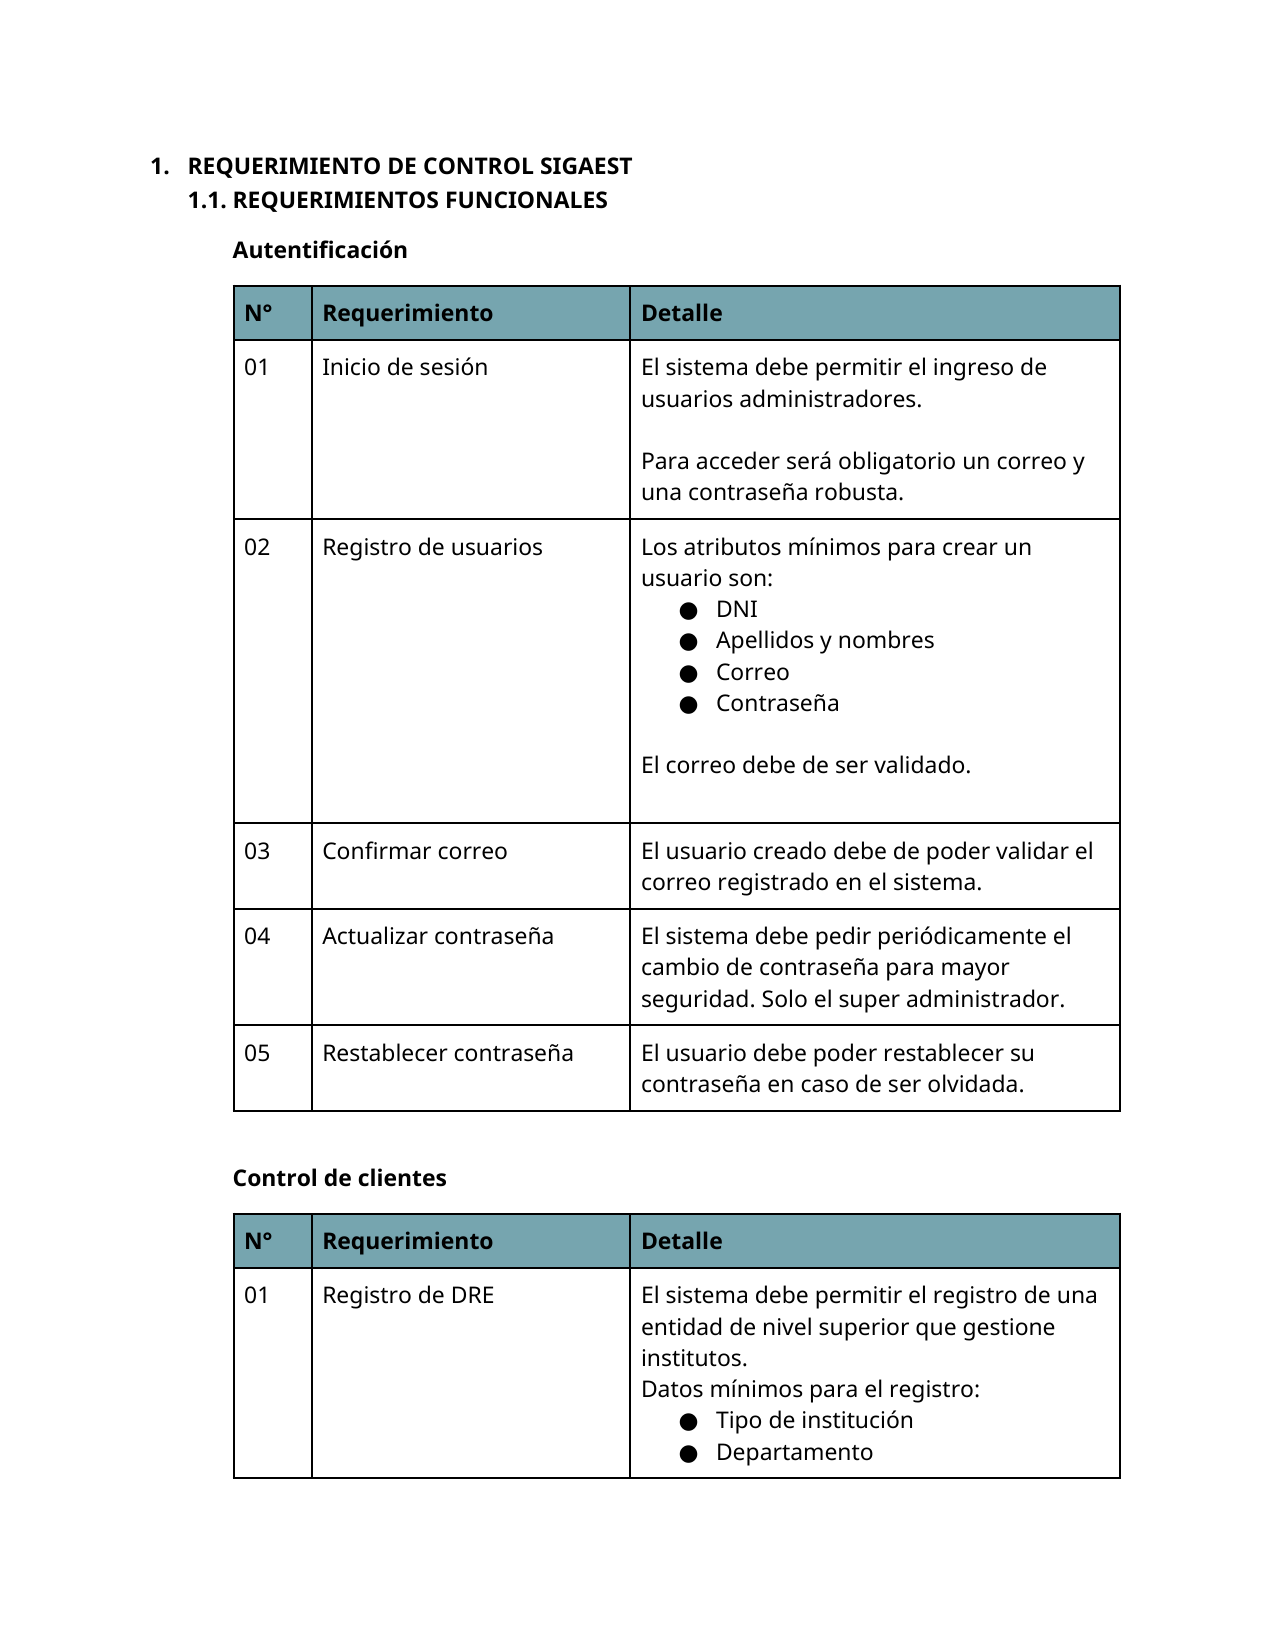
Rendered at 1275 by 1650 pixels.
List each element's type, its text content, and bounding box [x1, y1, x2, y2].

table_cell 04 [235, 910, 311, 1024]
table_cell 01 [235, 341, 311, 518]
table_cell 01 [235, 1269, 311, 1477]
table_cell El sistema debe permitir el ingreso de usuarios administradores. Para acceder será obligatorio un correo y una contraseña robusta. [631, 341, 1119, 518]
text Autentificación [232, 234, 1125, 265]
table_cell Confirmar correo [313, 824, 629, 907]
table_cell Registro de DRE [313, 1269, 629, 1477]
table_cell 02 [235, 520, 311, 822]
table_cell Registro de usuarios [313, 520, 629, 822]
table_cell Los atributos mínimos para crear un usuario son: DNI Apellidos y nombres Correo Contraseña El correo debe de ser validado. [631, 520, 1119, 822]
table_header Detalle [631, 1215, 1119, 1267]
table_cell El sistema debe pedir periódicamente el cambio de contraseña para mayor seguridad. Solo el super administrador. [631, 910, 1119, 1024]
table_header Requerimiento [313, 287, 629, 339]
table_header Requerimiento [313, 1215, 629, 1267]
table_cell 03 [235, 824, 311, 907]
table_cell Actualizar contraseña [313, 910, 629, 1024]
text Control de clientes [232, 1162, 1125, 1193]
table_cell Restablecer contraseña [313, 1026, 629, 1109]
list REQUERIMIENTOS FUNCIONALES [187, 184, 1125, 215]
table_header N° [235, 287, 311, 339]
table_cell El usuario debe poder restablecer su contraseña en caso de ser olvidada. [631, 1026, 1119, 1109]
table_header N° [235, 1215, 311, 1267]
table_header Detalle [631, 287, 1119, 339]
table_cell El usuario creado debe de poder validar el correo registrado en el sistema. [631, 824, 1119, 907]
table_cell 05 [235, 1026, 311, 1109]
list REQUERIMIENTO DE CONTROL SIGAEST [150, 150, 1125, 181]
table_cell Inicio de sesión [313, 341, 629, 518]
